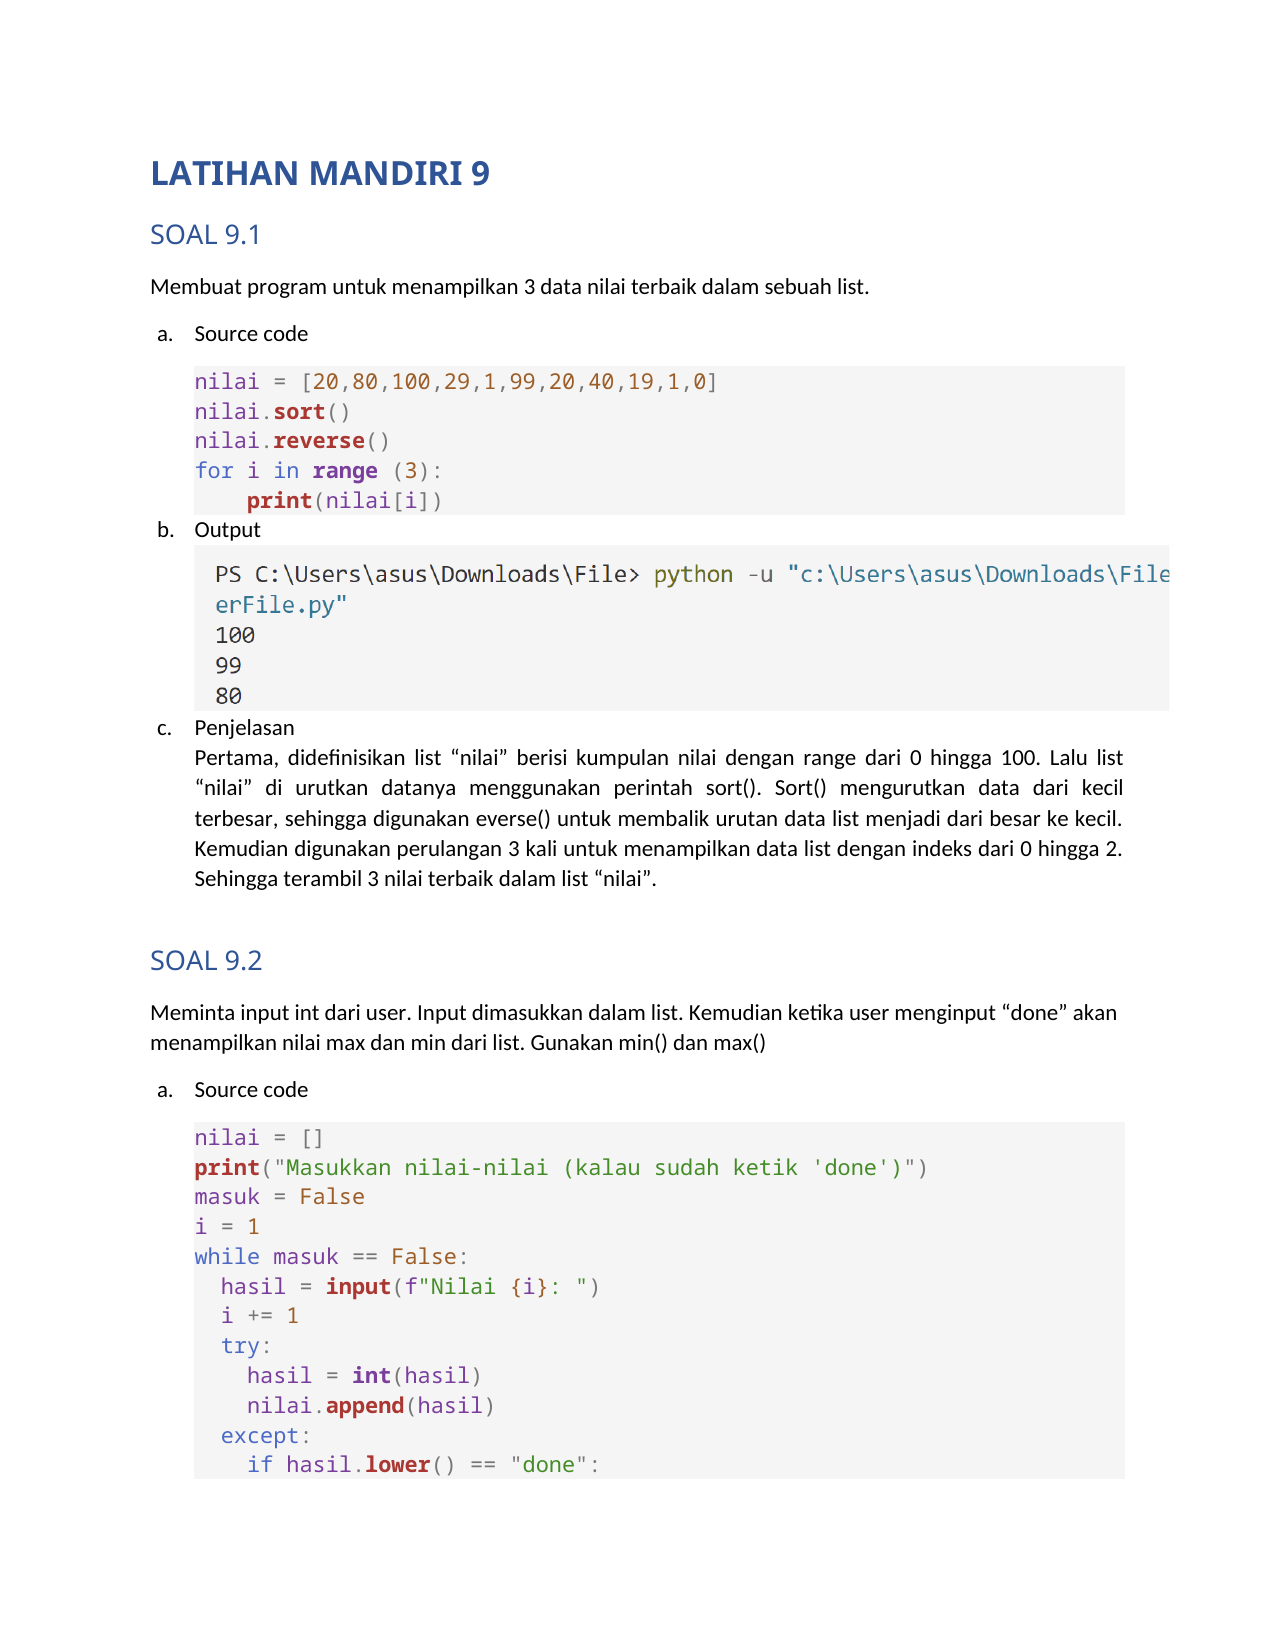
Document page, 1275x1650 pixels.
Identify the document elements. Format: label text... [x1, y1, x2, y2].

subtitle LATIHAN MANDIRI 9 [150, 150, 1125, 195]
text Meminta input int dari user. Input dimasukkan dalam list. Kemudian ketika user menginput “done” akan menampilkan nilai max dan min dari list. Gunakan min() dan max() [150, 998, 1125, 1056]
list Source code [157, 319, 1125, 347]
text nilai.reverse() [194, 425, 1125, 455]
list Output [157, 515, 1125, 543]
subtitle SOAL 9.2 [150, 941, 1125, 978]
text hasil = input(f"Nilai {i}: ") [194, 1271, 1125, 1300]
list Source code [157, 1075, 1125, 1103]
text if hasil.lower() == "done": [194, 1449, 1125, 1479]
text while masuk == False: [194, 1241, 1125, 1271]
text masuk = False [194, 1181, 1125, 1211]
list Pertama, didefinisikan list “nilai” berisi kumpulan nilai dengan range dari 0 hingga 100. Lalu list “nilai” di urutkan datanya menggunakan perintah sort(). Sort() mengurutkan data dari kecil terbesar, sehingga digunakan everse() untuk membalik urutan data list menjadi dari besar ke kecil. Kemudian digunakan perulangan 3 kali untuk menampilkan data list dengan indeks dari 0 hingga 2. Sehingga terambil 3 nilai terbaik dalam list “nilai”. [194, 743, 1125, 892]
text nilai.append(hasil) [194, 1390, 1125, 1419]
subtitle SOAL 9.1 [150, 216, 1125, 252]
text hasil = int(hasil) [194, 1360, 1125, 1390]
text nilai = [] [194, 1122, 1125, 1151]
text for i in range (3): [194, 455, 1125, 485]
text i += 1 [194, 1300, 1125, 1330]
text print("Masukkan nilai-nilai (kalau sudah ketik 'done')") [194, 1151, 1125, 1181]
text nilai = [20,80,100,29,1,99,20,40,19,1,0] [194, 366, 1125, 396]
text try: [194, 1330, 1125, 1360]
text Membuat program untuk menampilkan 3 data nilai terbaik dalam sebuah list. [150, 272, 1125, 300]
text i = 1 [194, 1211, 1125, 1241]
picture [194, 545, 1170, 711]
text except: [194, 1419, 1125, 1449]
text print(nilai[i]) [194, 485, 1125, 515]
text nilai.sort() [194, 396, 1125, 425]
list Penjelasan [157, 713, 1125, 741]
